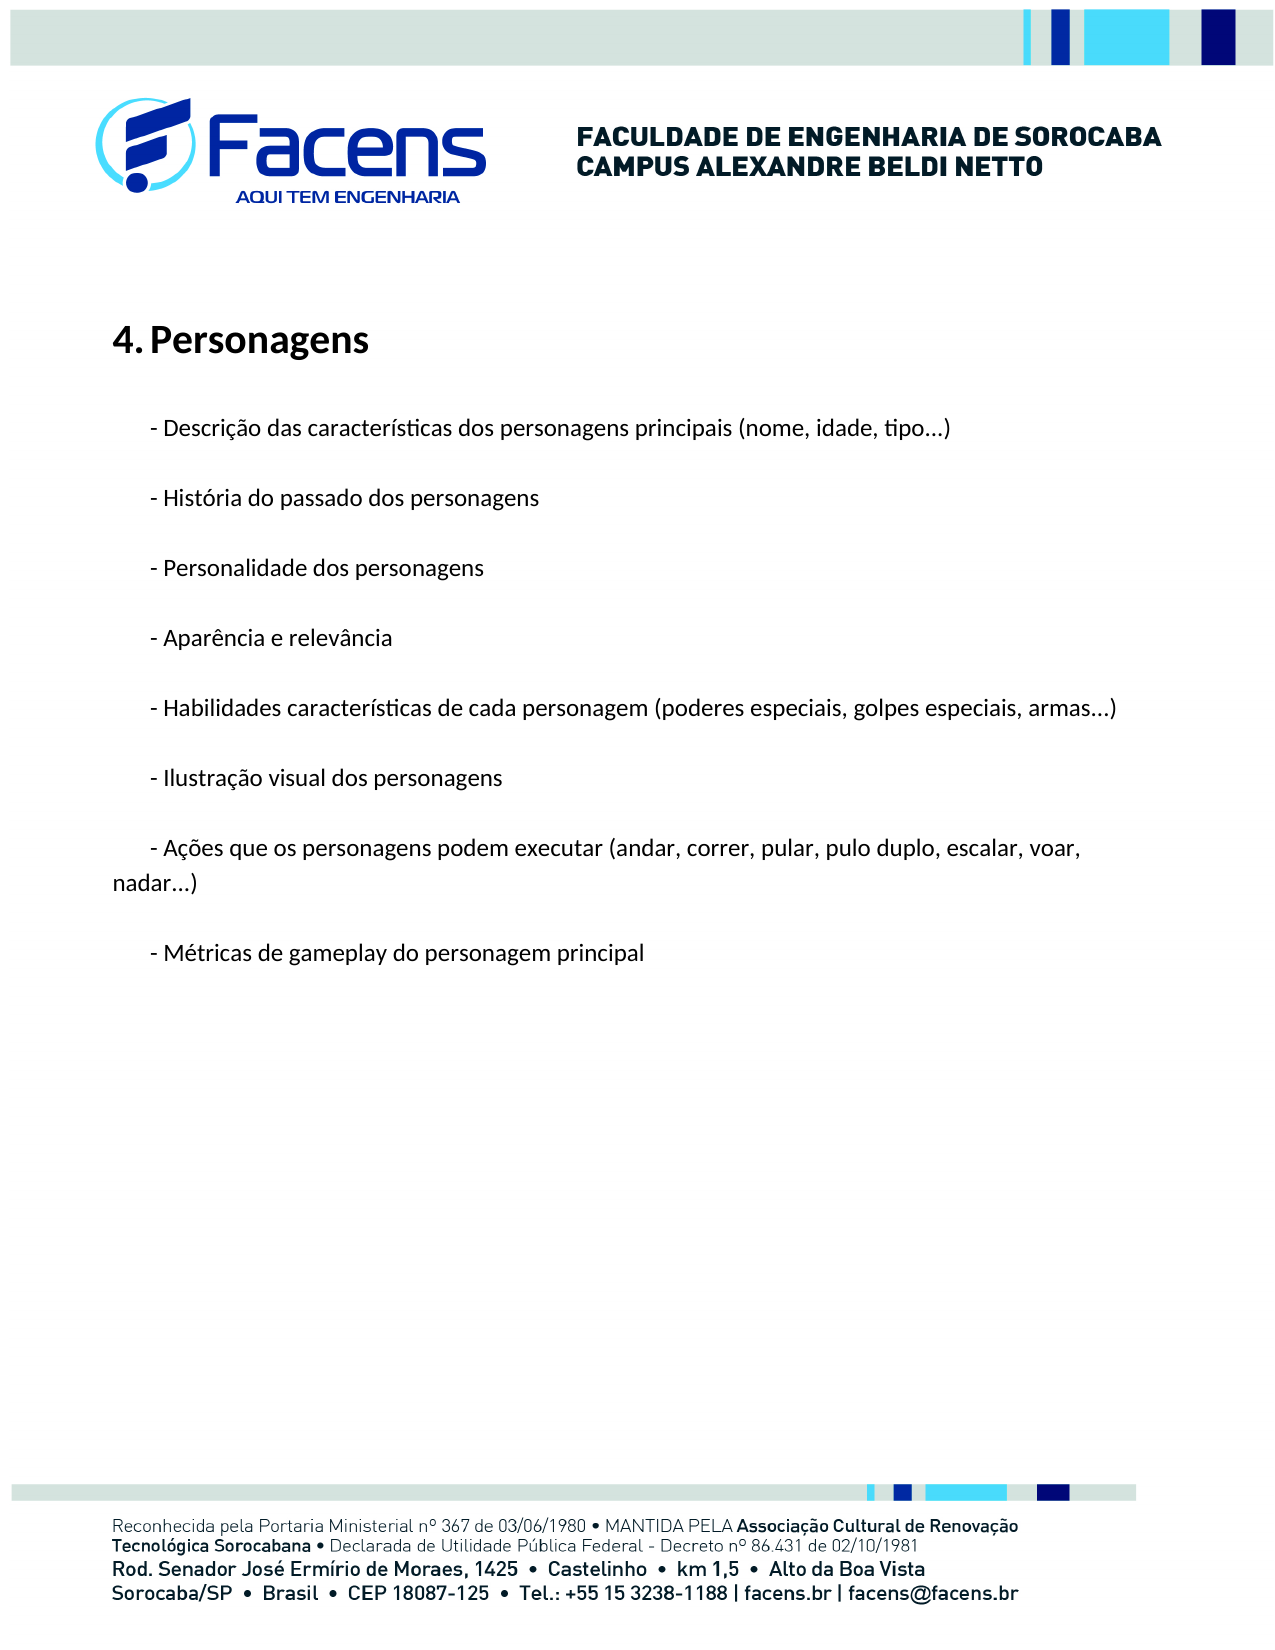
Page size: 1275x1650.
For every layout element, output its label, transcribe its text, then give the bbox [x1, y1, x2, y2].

text - Ações que os personagens podem executar (andar, correr, pular, pulo duplo, escalar, voar, nadar...) [112, 832, 1163, 898]
picture [9, 7, 1274, 1650]
text - História do passado dos personagens [112, 482, 1163, 513]
text - Descrição das características dos personagens principais (nome, idade, tipo...) [112, 412, 1163, 443]
text - Aparência e relevância [112, 622, 1163, 653]
text Personagens [112, 313, 1163, 364]
text - Personalidade dos personagens [112, 552, 1163, 583]
text - Ilustração visual dos personagens [112, 762, 1163, 793]
text - Métricas de gameplay do personagem principal [112, 937, 1163, 968]
text - Habilidades características de cada personagem (poderes especiais, golpes especiais, armas...) [112, 692, 1163, 723]
